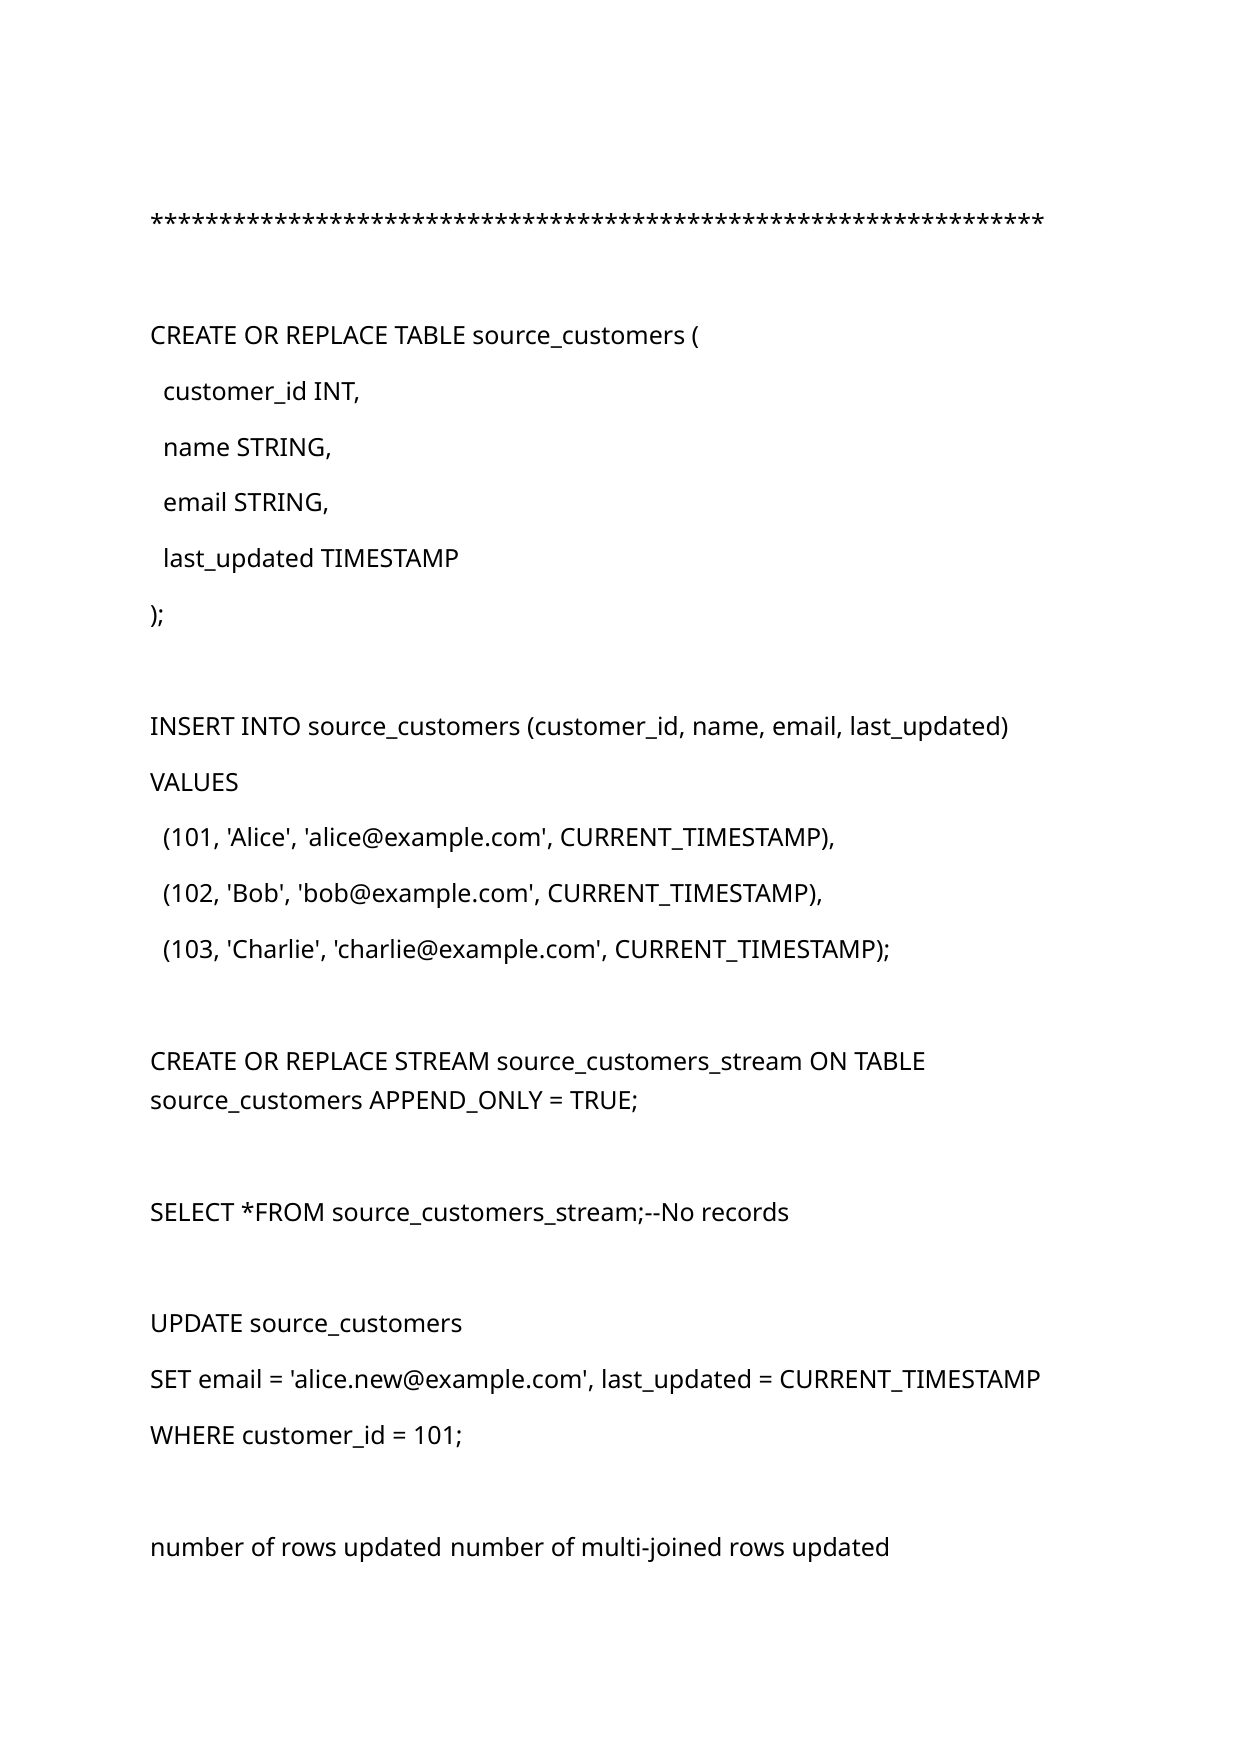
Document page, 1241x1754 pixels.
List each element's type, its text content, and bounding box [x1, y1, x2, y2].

text SET email = 'alice.new@example.com', last_updated = CURRENT_TIMESTAMP [150, 1362, 1090, 1396]
text CREATE OR REPLACE STREAM source_customers_stream ON TABLE source_customers APPEND_ONLY = TRUE; [150, 1043, 1090, 1117]
text (102, 'Bob', 'bob@example.com', CURRENT_TIMESTAMP), [150, 876, 1090, 910]
text (101, 'Alice', 'alice@example.com', CURRENT_TIMESTAMP), [150, 820, 1090, 854]
text (103, 'Charlie', 'charlie@example.com', CURRENT_TIMESTAMP); [150, 932, 1090, 966]
text VALUES [150, 764, 1090, 798]
text WHERE customer_id = 101; [150, 1417, 1090, 1452]
text SELECT *FROM source_customers_stream;--No records [150, 1194, 1090, 1228]
text ); [150, 597, 1090, 631]
text UPDATE source_customers [150, 1306, 1090, 1340]
text ***************************************************************** [150, 206, 1090, 240]
text name STRING, [150, 429, 1090, 463]
text number of rows updated number of multi-joined rows updated [150, 1529, 1090, 1563]
text last_updated TIMESTAMP [150, 541, 1090, 575]
text CREATE OR REPLACE TABLE source_customers ( [150, 317, 1090, 352]
text customer_id INT, [150, 373, 1090, 407]
text INSERT INTO source_customers (customer_id, name, email, last_updated) [150, 708, 1090, 742]
text email STRING, [150, 485, 1090, 519]
